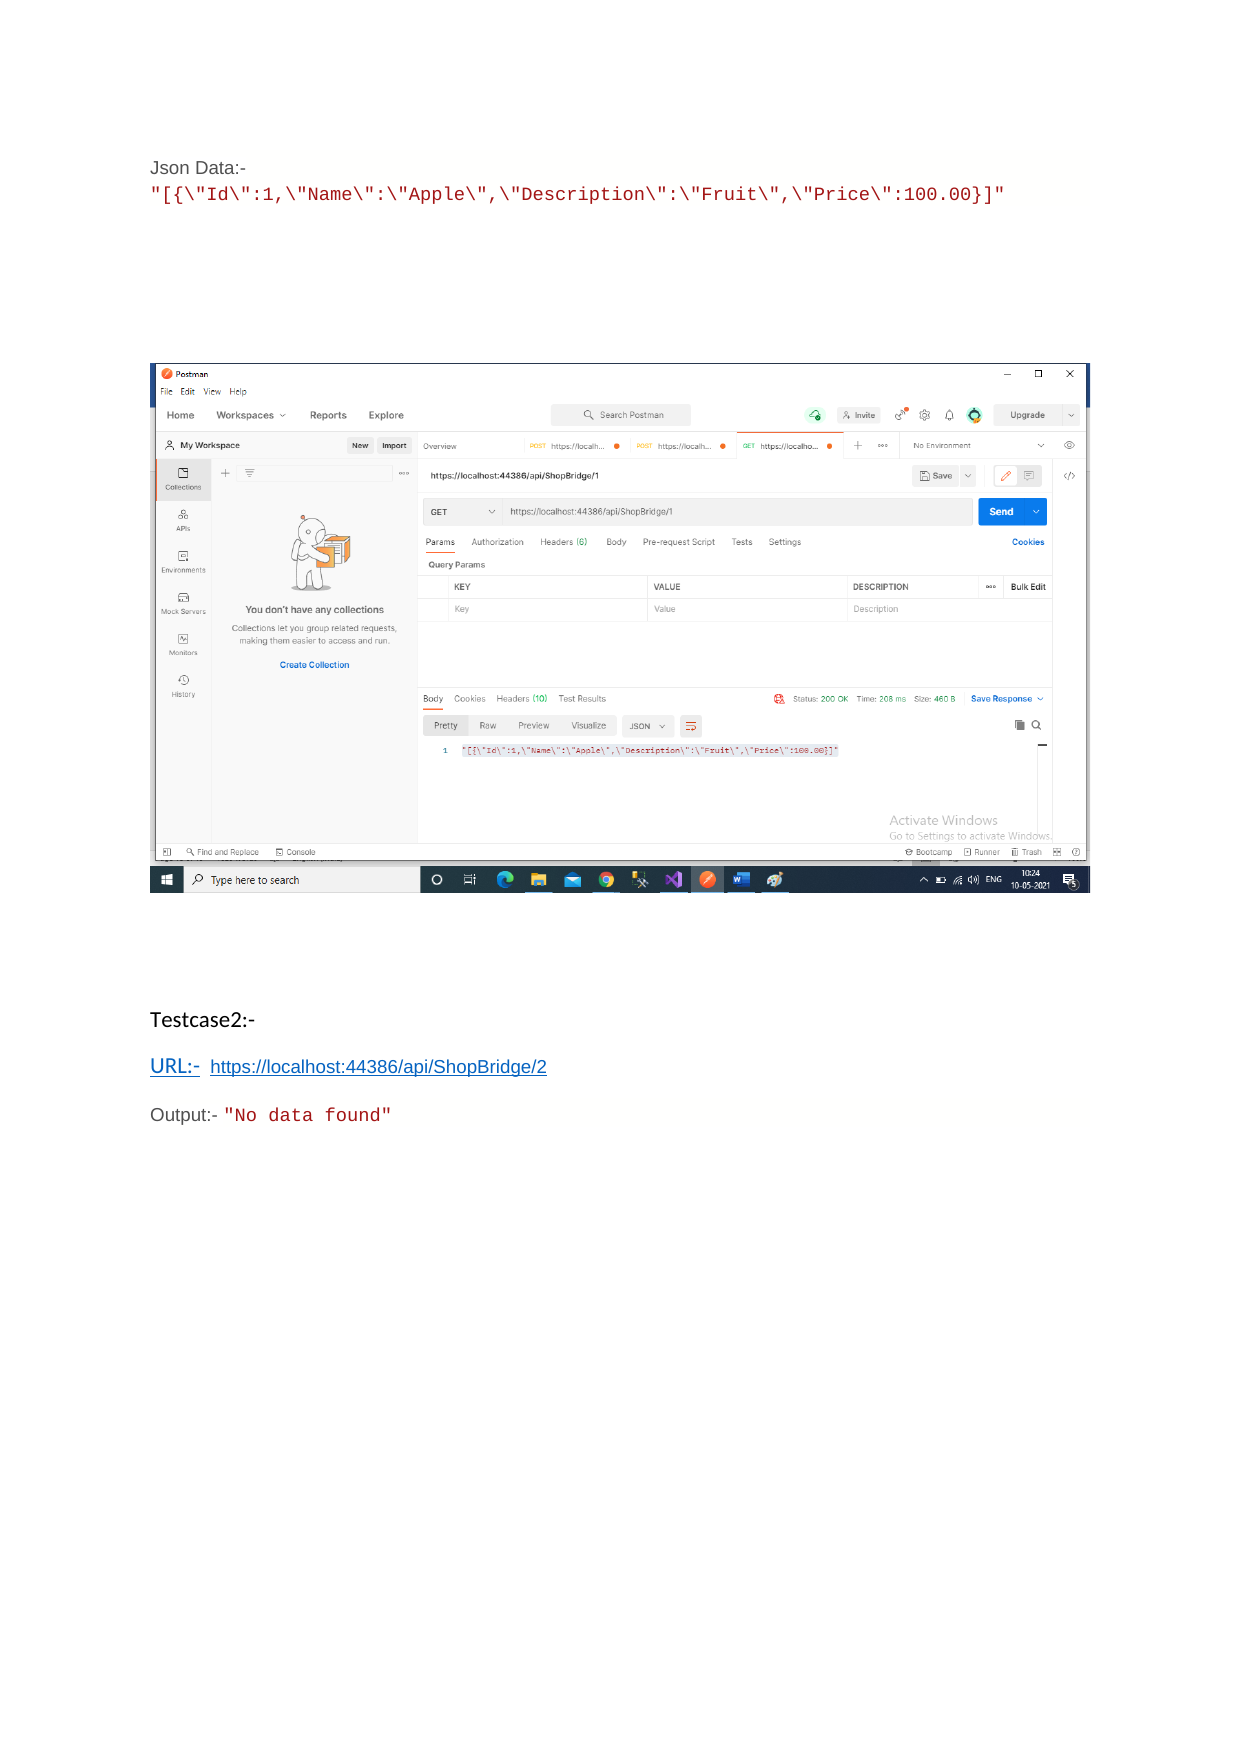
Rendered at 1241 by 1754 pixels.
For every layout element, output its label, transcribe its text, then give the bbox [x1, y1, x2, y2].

text Json Data:- "[{\"Id\":1,\"Name\":\"Apple\",\"Description\":\"Fruit\",\"Price\":100.00}]" [150, 150, 1090, 206]
text Output:- "No data found" [150, 1098, 1090, 1127]
picture [150, 363, 1091, 893]
text Testcase2:- [150, 1005, 1090, 1033]
text URL:- https://localhost:44386/api/ShopBridge/2 [150, 1052, 1090, 1080]
